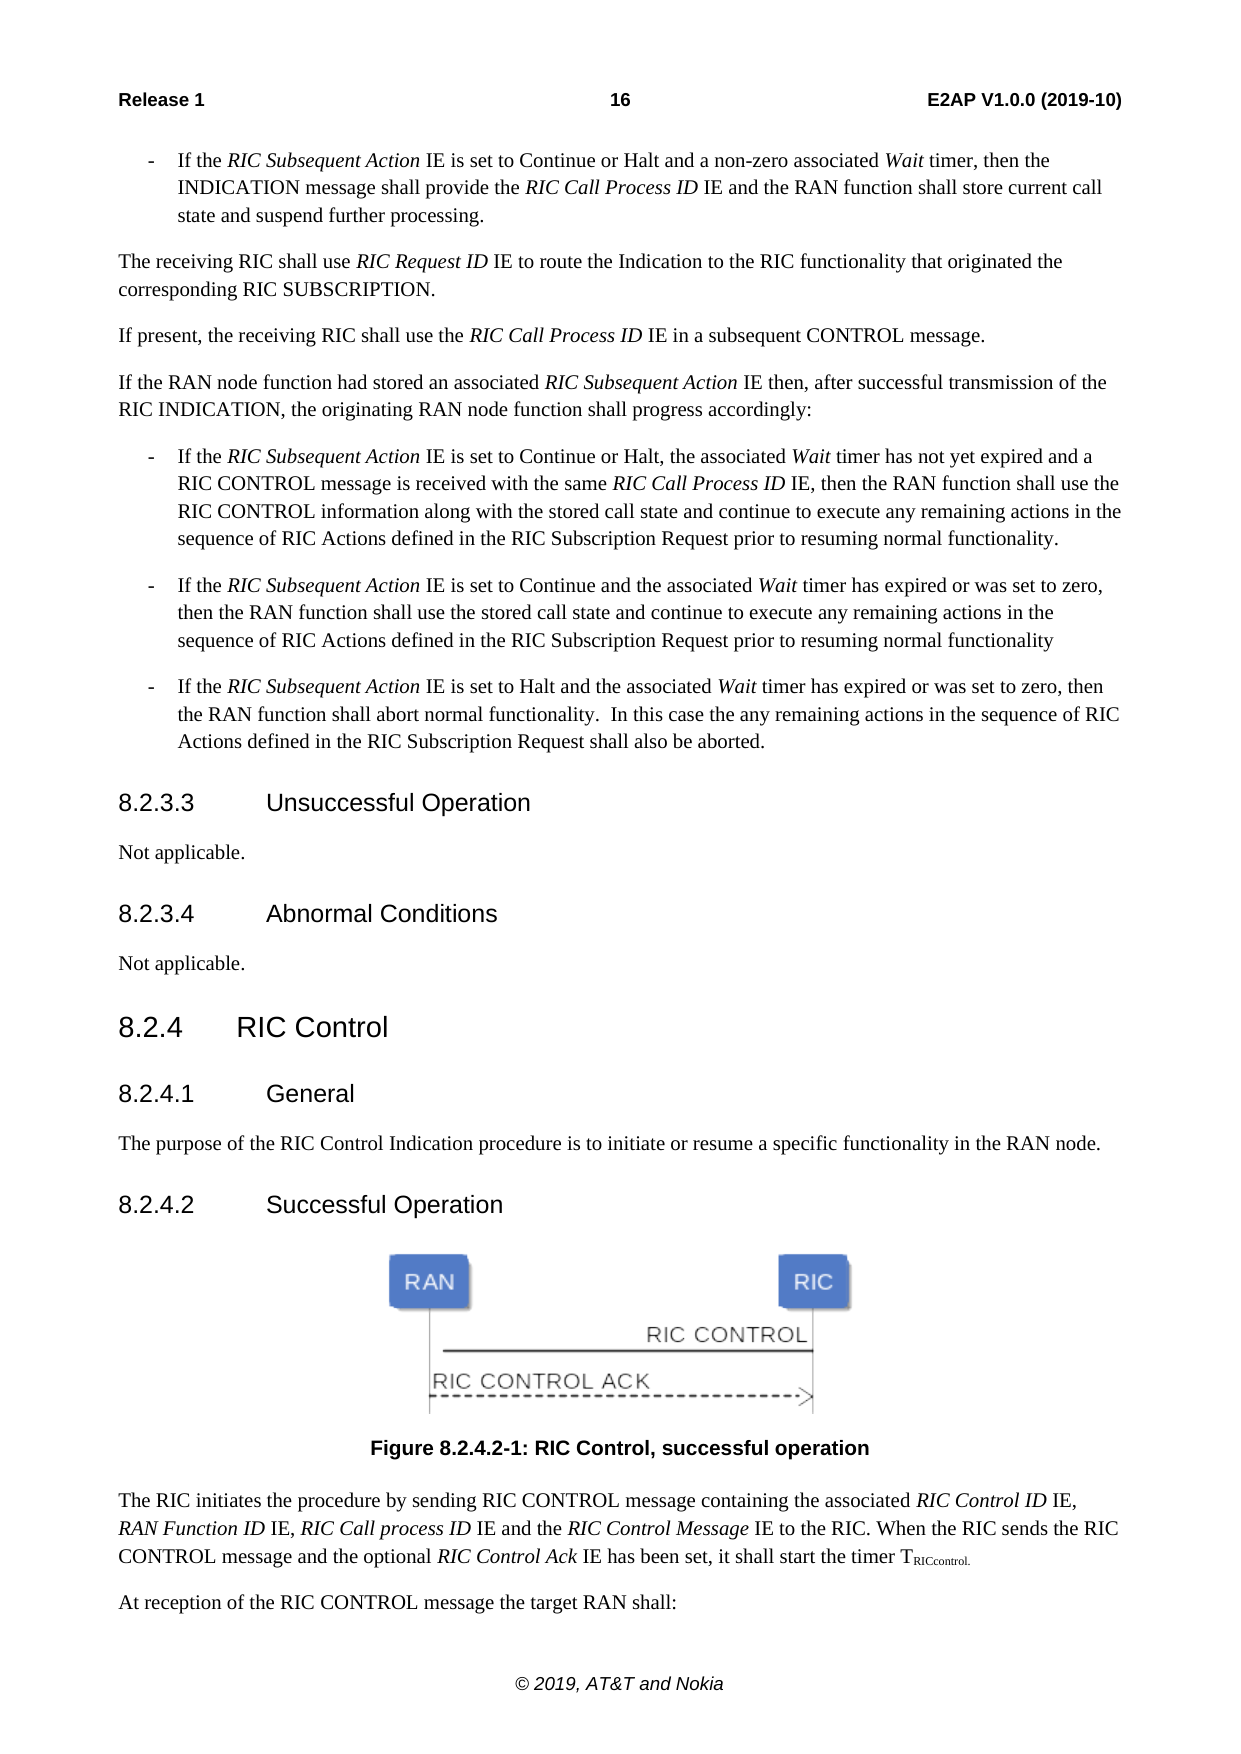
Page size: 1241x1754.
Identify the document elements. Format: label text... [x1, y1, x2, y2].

text - If the RIC Subsequent Action IE is set to Continue or Halt, the associated Wait timer has not yet expired and a RIC CONTROL message is received with the same RIC Call Process ID IE, then the RAN function shall use the RIC CONTROL information along with the stored call state and continue to execute any remaining actions in the sequence of RIC Actions defined in the RIC Subscription Request prior to resuming normal functionality. [148, 443, 1122, 550]
text At reception of the RIC CONTROL message the target RAN shall: [118, 1590, 1122, 1614]
text - If the RIC Subsequent Action IE is set to Halt and the associated Wait timer has expired or was set to zero, then the RAN function shall abort normal functionality. In this case the any remaining actions in the sequence of RIC Actions defined in the RIC Subscription Request shall also be aborted. [148, 674, 1122, 753]
text Not applicable. [118, 951, 1122, 975]
text Not applicable. [118, 840, 1122, 864]
text If the RAN node function had stored an associated RIC Subsequent Action IE then, after successful transmission of the RIC INDICATION, the originating RAN node function shall progress accordingly: [118, 369, 1122, 421]
text The RIC initiates the procedure by sending RIC CONTROL message containing the associated RIC Control ID IE, RAN Function ID IE, RIC Call process ID IE and the RIC Control Message IE to the RIC. When the RIC sends the RIC CONTROL message and the optional RIC Control Ack IE has been set, it shall start the timer TRICcontrol. [118, 1488, 1122, 1568]
text The purpose of the RIC Control Indication procedure is to initiate or resume a specific functionality in the RAN node. [118, 1131, 1122, 1155]
text If present, the receiving RIC shall use the RIC Call Process ID IE in a subsequent CONTROL message. [118, 323, 1122, 347]
subtitle 8.2.3.4 Abnormal Conditions [118, 899, 1122, 928]
text Figure 8.2.4.2-1: RIC Control, successful operation [118, 1436, 1122, 1460]
subtitle 8.2.3.3 Unsuccessful Operation [118, 788, 1122, 817]
text - If the RIC Subsequent Action IE is set to Continue or Halt and a non-zero associated Wait timer, then the INDICATION message shall provide the RIC Call Process ID IE and the RAN function shall store current call state and suspend further processing. [148, 148, 1122, 227]
subtitle 8.2.4.1 General [118, 1079, 1122, 1108]
text - If the RIC Subsequent Action IE is set to Continue and the associated Wait timer has expired or was set to zero, then the RAN function shall use the stored call state and continue to execute any remaining actions in the sequence of RIC Actions defined in the RIC Subscription Request prior to resuming normal functionality [148, 573, 1122, 652]
subtitle 8.2.4 RIC Control [118, 1009, 1122, 1043]
subtitle 8.2.4.2 Successful Operation [118, 1190, 1122, 1219]
text The receiving RIC shall use RIC Request ID IE to route the Indication to the RIC functionality that originated the corresponding RIC SUBSCRIPTION. [118, 249, 1122, 301]
